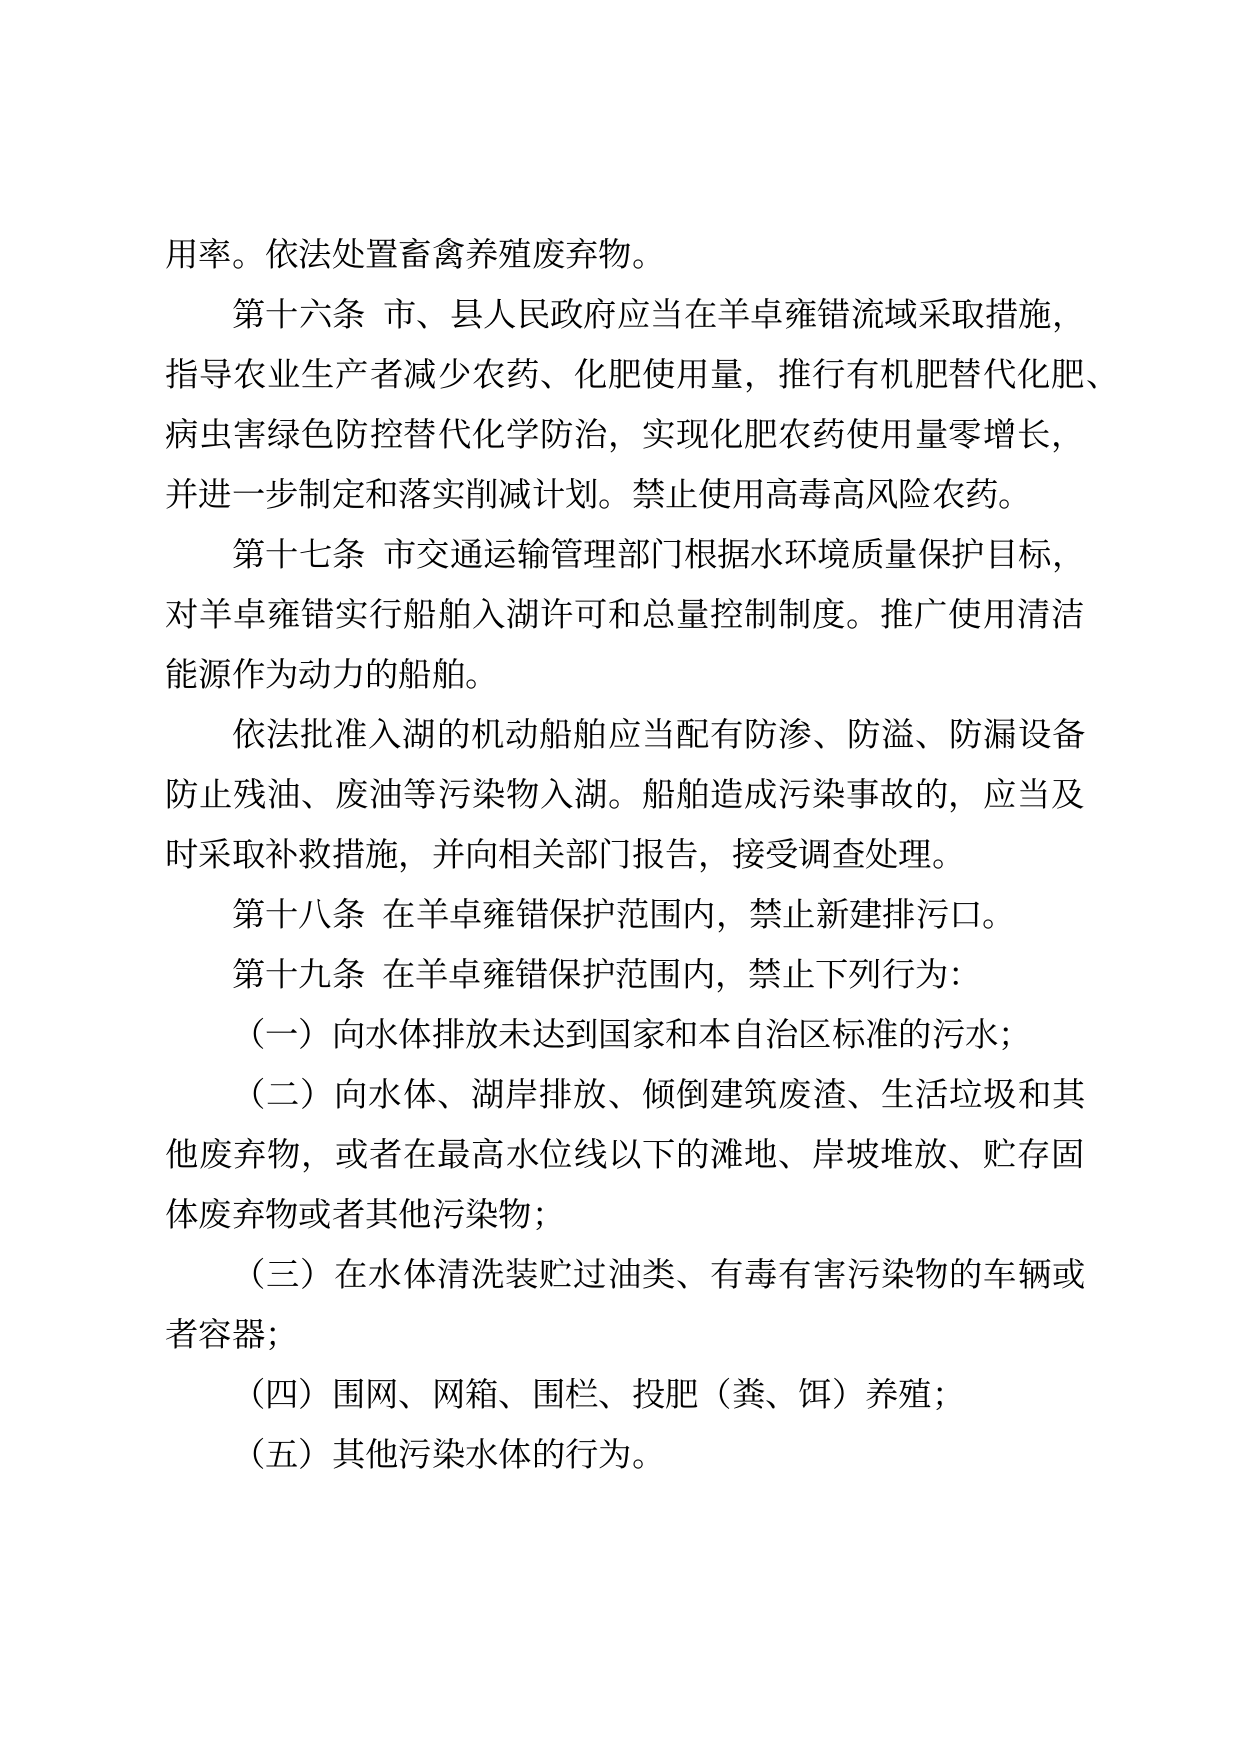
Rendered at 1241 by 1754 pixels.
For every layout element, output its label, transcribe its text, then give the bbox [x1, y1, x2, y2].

text （二）向水体、湖岸排放、倾倒建筑废渣、生活垃圾和其他废弃物，或者在最高水位线以下的滩地、岸坡堆放、贮存固体废弃物或者其他污染物； [165, 1058, 1087, 1238]
text 第十九条 在羊卓雍错保护范围内，禁止下列行为： [165, 938, 1087, 998]
text 依法批准入湖的机动船舶应当配有防渗、防溢、防漏设备，防止残油、废油等污染物入湖。船舶造成污染事故的，应当及时采取补救措施，并向相关部门报告，接受调查处理。 [165, 698, 1087, 878]
text 第十八条 在羊卓雍错保护范围内，禁止新建排污口。 [165, 878, 1087, 938]
text 用率。依法处置畜禽养殖废弃物。 [165, 218, 1087, 278]
text （一）向水体排放未达到国家和本自治区标准的污水； [165, 998, 1087, 1058]
text （五）其他污染水体的行为。 [165, 1418, 1087, 1478]
text 第十六条 市、县人民政府应当在羊卓雍错流域采取措施，指导农业生产者减少农药、化肥使用量，推行有机肥替代化肥、病虫害绿色防控替代化学防治，实现化肥农药使用量零增长，并进一步制定和落实削减计划。禁止使用高毒高风险农药。 [165, 278, 1087, 518]
text 第十七条 市交通运输管理部门根据水环境质量保护目标，对羊卓雍错实行船舶入湖许可和总量控制制度。推广使用清洁能源作为动力的船舶。 [165, 518, 1087, 698]
text （四）围网、网箱、围栏、投肥（粪、饵）养殖； [165, 1358, 1087, 1418]
text （三）在水体清洗装贮过油类、有毒有害污染物的车辆或者容器； [165, 1238, 1087, 1358]
